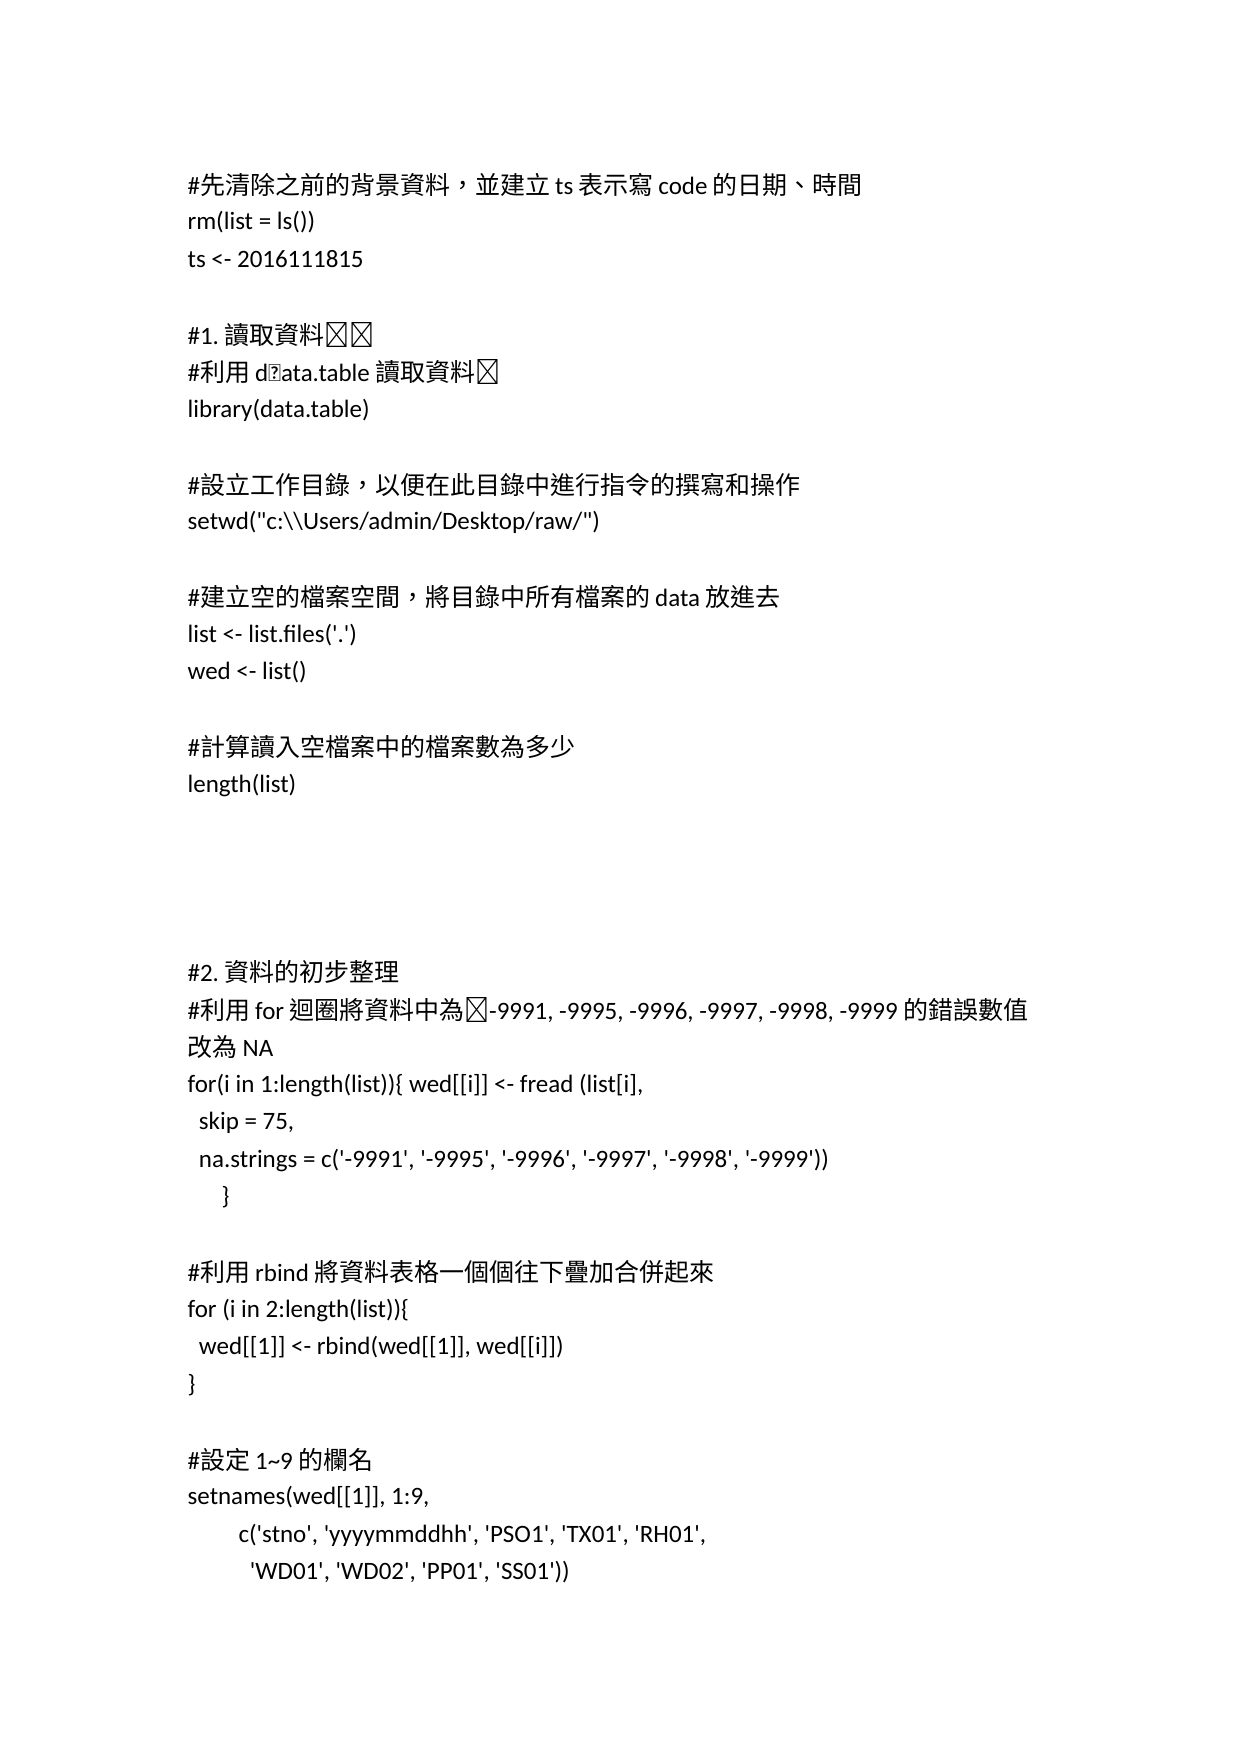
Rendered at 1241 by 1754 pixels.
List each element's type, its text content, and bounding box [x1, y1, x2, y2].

text library(data.table) [187, 389, 1053, 427]
text c('stno', 'yyyymmddhh', 'PSO1', 'TX01', 'RH01', [187, 1514, 1053, 1552]
text 'WD01', 'WD02', 'PP01', 'SS01')) [187, 1552, 1053, 1589]
text setwd("c:\\Users/admin/Desktop/raw/") [187, 502, 1053, 539]
text for(i in 1:length(list)){ wed[[i]] <- fread (list[i], [187, 1064, 1053, 1102]
text #設立工作目錄，以便在此目錄中進行指令的撰寫和操作 [187, 464, 1053, 502]
text } [187, 1177, 1053, 1214]
text ts <- 2016111815 [187, 239, 1053, 277]
text #設定1~9的欄名 [187, 1439, 1053, 1477]
text #先清除之前的背景資料，並建立ts表示寫code的日期、時間 [187, 164, 1053, 202]
text #利用rbind將資料表格一個個往下疊加合併起來 [187, 1252, 1053, 1289]
text list <- list.files('.') [187, 614, 1053, 652]
text length(list) [187, 764, 1053, 802]
text wed[[1]] <- rbind(wed[[1]], wed[[i]]) [187, 1327, 1053, 1364]
text skip = 75, [187, 1102, 1053, 1139]
text na.strings = c('-9991', '-9995', '-9996', '-9997', '-9998', '-9999')) [187, 1139, 1053, 1177]
text #利用for迴圈將資料中為-9991, -9995, -9996, -9997, -9998, -9999的錯誤數值改為NA [187, 989, 1053, 1064]
text #計算讀入空檔案中的檔案數為多少 [187, 727, 1053, 764]
text setnames(wed[[1]], 1:9, [187, 1477, 1053, 1514]
text rm(list = ls()) [187, 202, 1053, 239]
text #建立空的檔案空間，將目錄中所有檔案的data放進去 [187, 577, 1053, 614]
text for (i in 2:length(list)){ [187, 1289, 1053, 1327]
text } [187, 1364, 1053, 1402]
text #1. 讀取資料 [187, 314, 1053, 352]
text #利用data.table讀取資料 [187, 352, 1053, 389]
text wed <- list() [187, 652, 1053, 689]
text #2. 資料的初步整理 [187, 952, 1053, 989]
